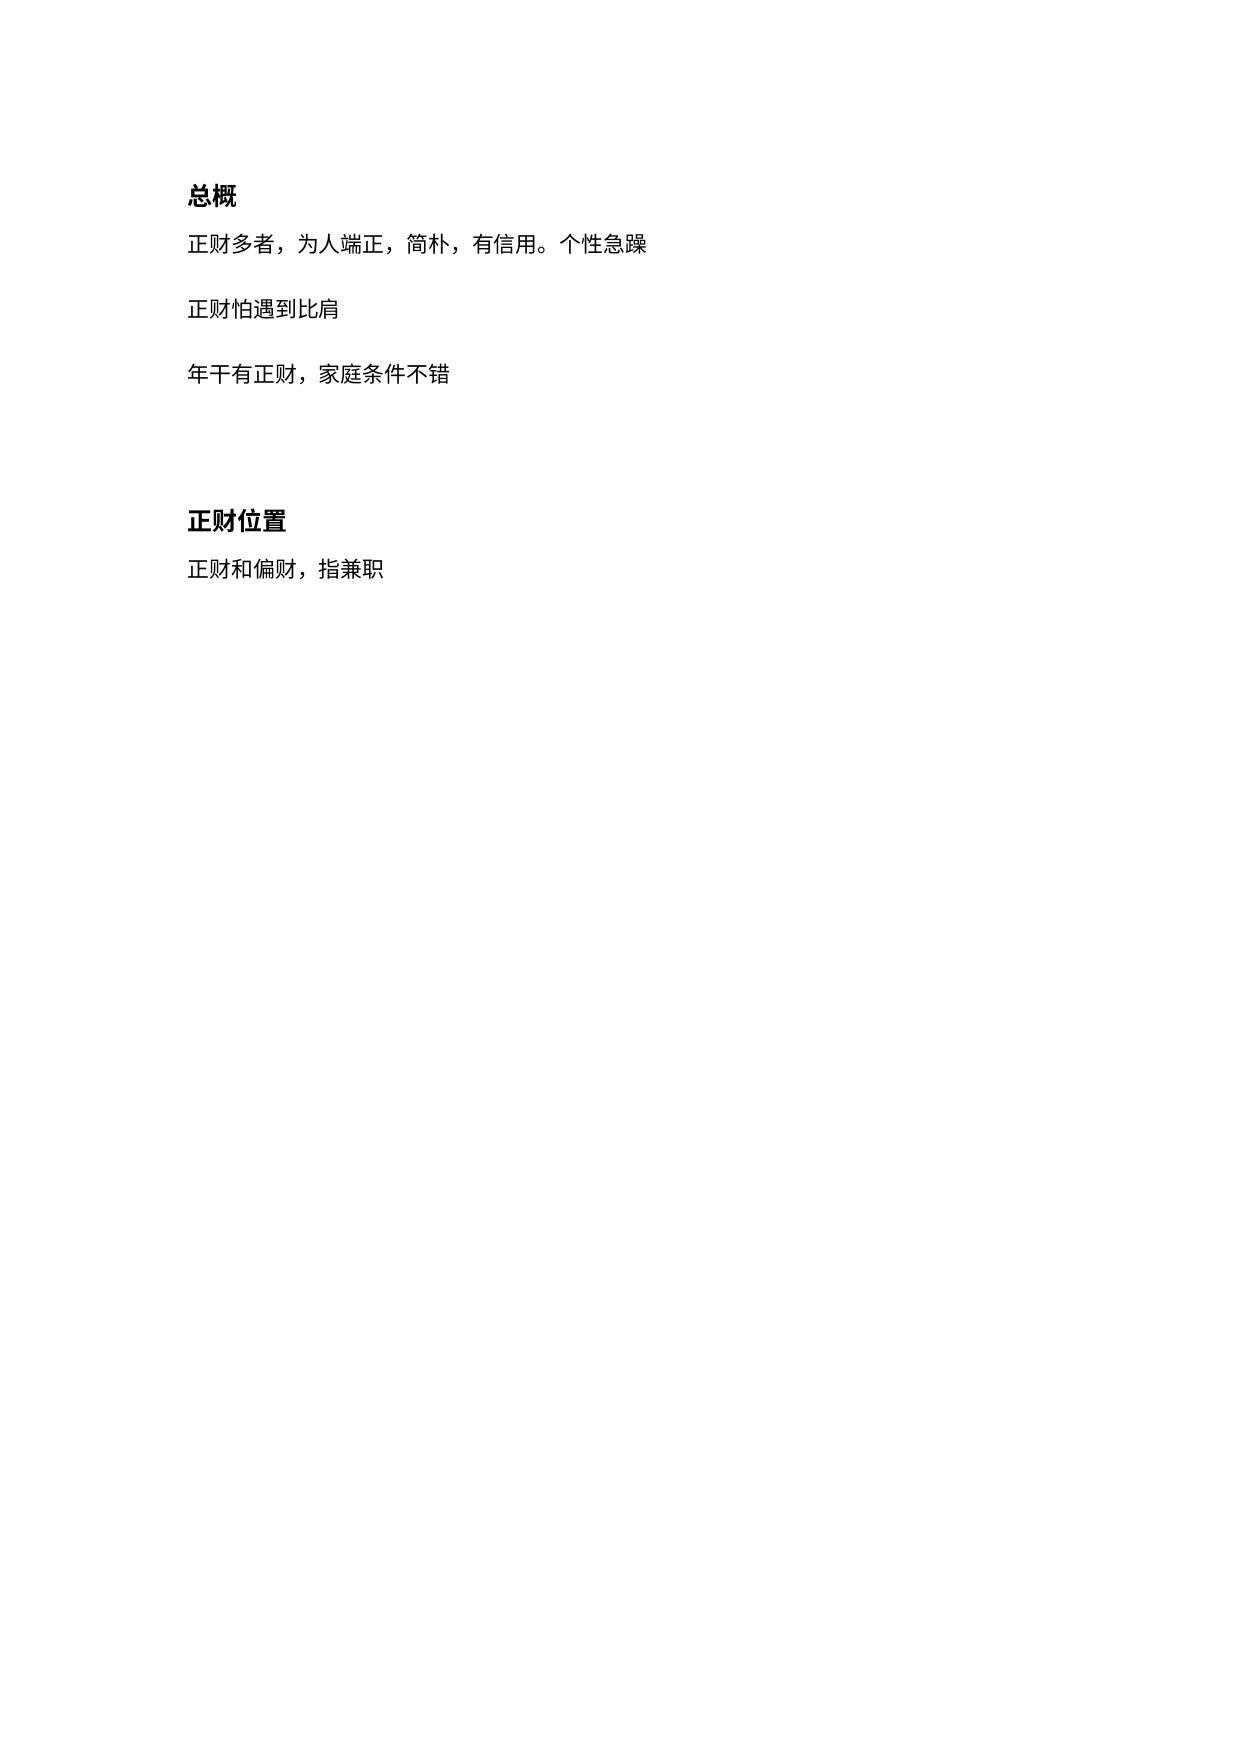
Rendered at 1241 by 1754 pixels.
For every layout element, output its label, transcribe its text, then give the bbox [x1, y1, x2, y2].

text 正财位置 [187, 487, 1053, 552]
text 正财怕遇到比肩 [187, 292, 1053, 324]
text 正财和偏财，指兼职 [187, 552, 1053, 584]
text 年干有正财，家庭条件不错 [187, 357, 1053, 389]
text 正财多者，为人端正，简朴，有信用。个性急躁 [187, 227, 1053, 259]
text 总概 [187, 162, 1053, 227]
